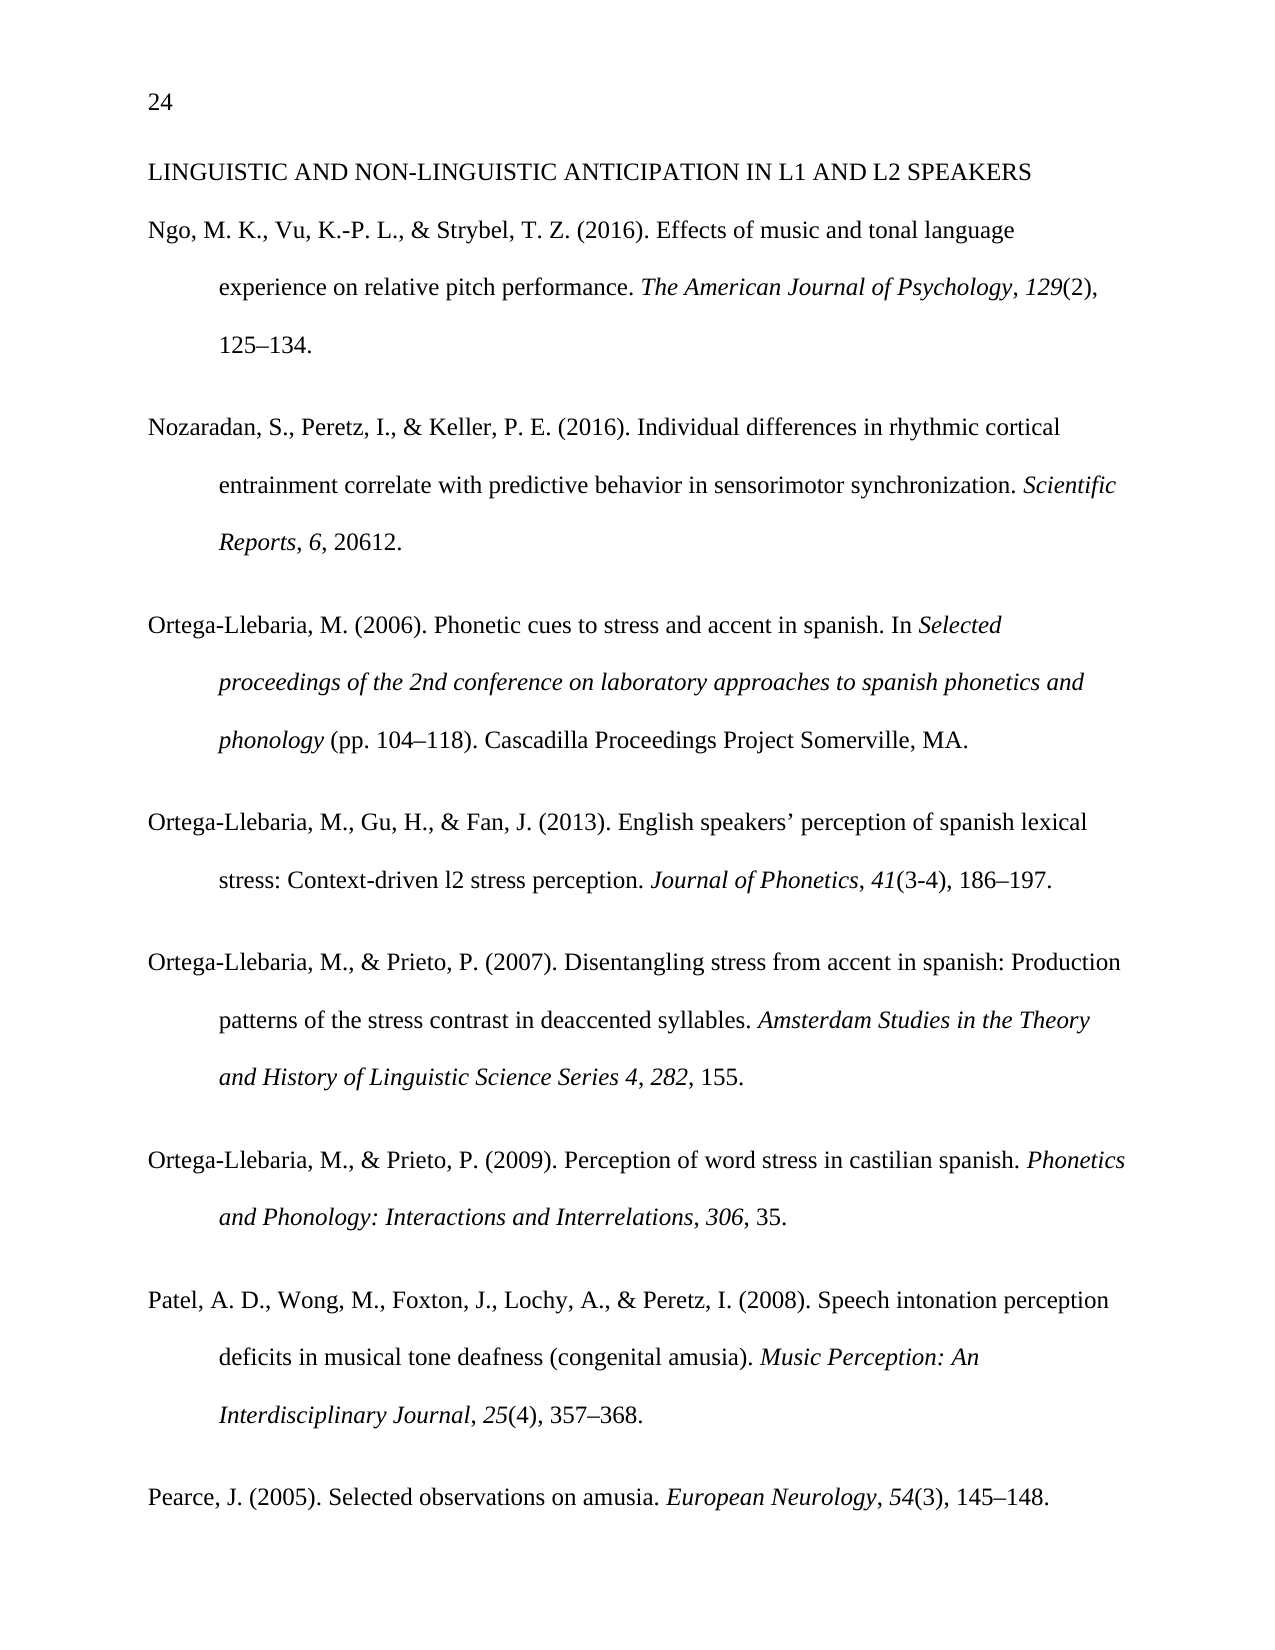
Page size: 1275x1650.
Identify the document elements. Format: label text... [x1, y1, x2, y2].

text Ngo, M. K., Vu, K.-P. L., & Strybel, T. Z. (2016). Effects of music and tonal language experience on relative pitch performance. The American Journal of Psychology, 129(2), 125–134. [148, 215, 1127, 359]
text Patel, A. D., Wong, M., Foxton, J., Lochy, A., & Peretz, I. (2008). Speech intonation perception deficits in musical tone deafness (congenital amusia). Music Perception: An Interdisciplinary Journal, 25(4), 357–368. [148, 1285, 1127, 1429]
text Pearce, J. (2005). Selected observations on amusia. European Neurology, 54(3), 145–148. [148, 1482, 1127, 1511]
text Ortega-Llebaria, M., & Prieto, P. (2007). Disentangling stress from accent in spanish: Production patterns of the stress contrast in deaccented syllables. Amsterdam Studies in the Theory and History of Linguistic Science Series 4, 282, 155. [148, 947, 1127, 1091]
text Ortega-Llebaria, M. (2006). Phonetic cues to stress and accent in spanish. In Selected proceedings of the 2nd conference on laboratory approaches to spanish phonetics and phonology (pp. 104–118). Cascadilla Proceedings Project Somerville, MA. [148, 610, 1127, 754]
text Ortega-Llebaria, M., & Prieto, P. (2009). Perception of word stress in castilian spanish. Phonetics and Phonology: Interactions and Interrelations, 306, 35. [148, 1145, 1127, 1231]
text Ortega-Llebaria, M., Gu, H., & Fan, J. (2013). English speakers’ perception of spanish lexical stress: Context-driven l2 stress perception. Journal of Phonetics, 41(3-4), 186–197. [148, 807, 1127, 894]
text Nozaradan, S., Peretz, I., & Keller, P. E. (2016). Individual differences in rhythmic cortical entrainment correlate with predictive behavior in sensorimotor synchronization. Scientific Reports, 6, 20612. [148, 412, 1127, 556]
